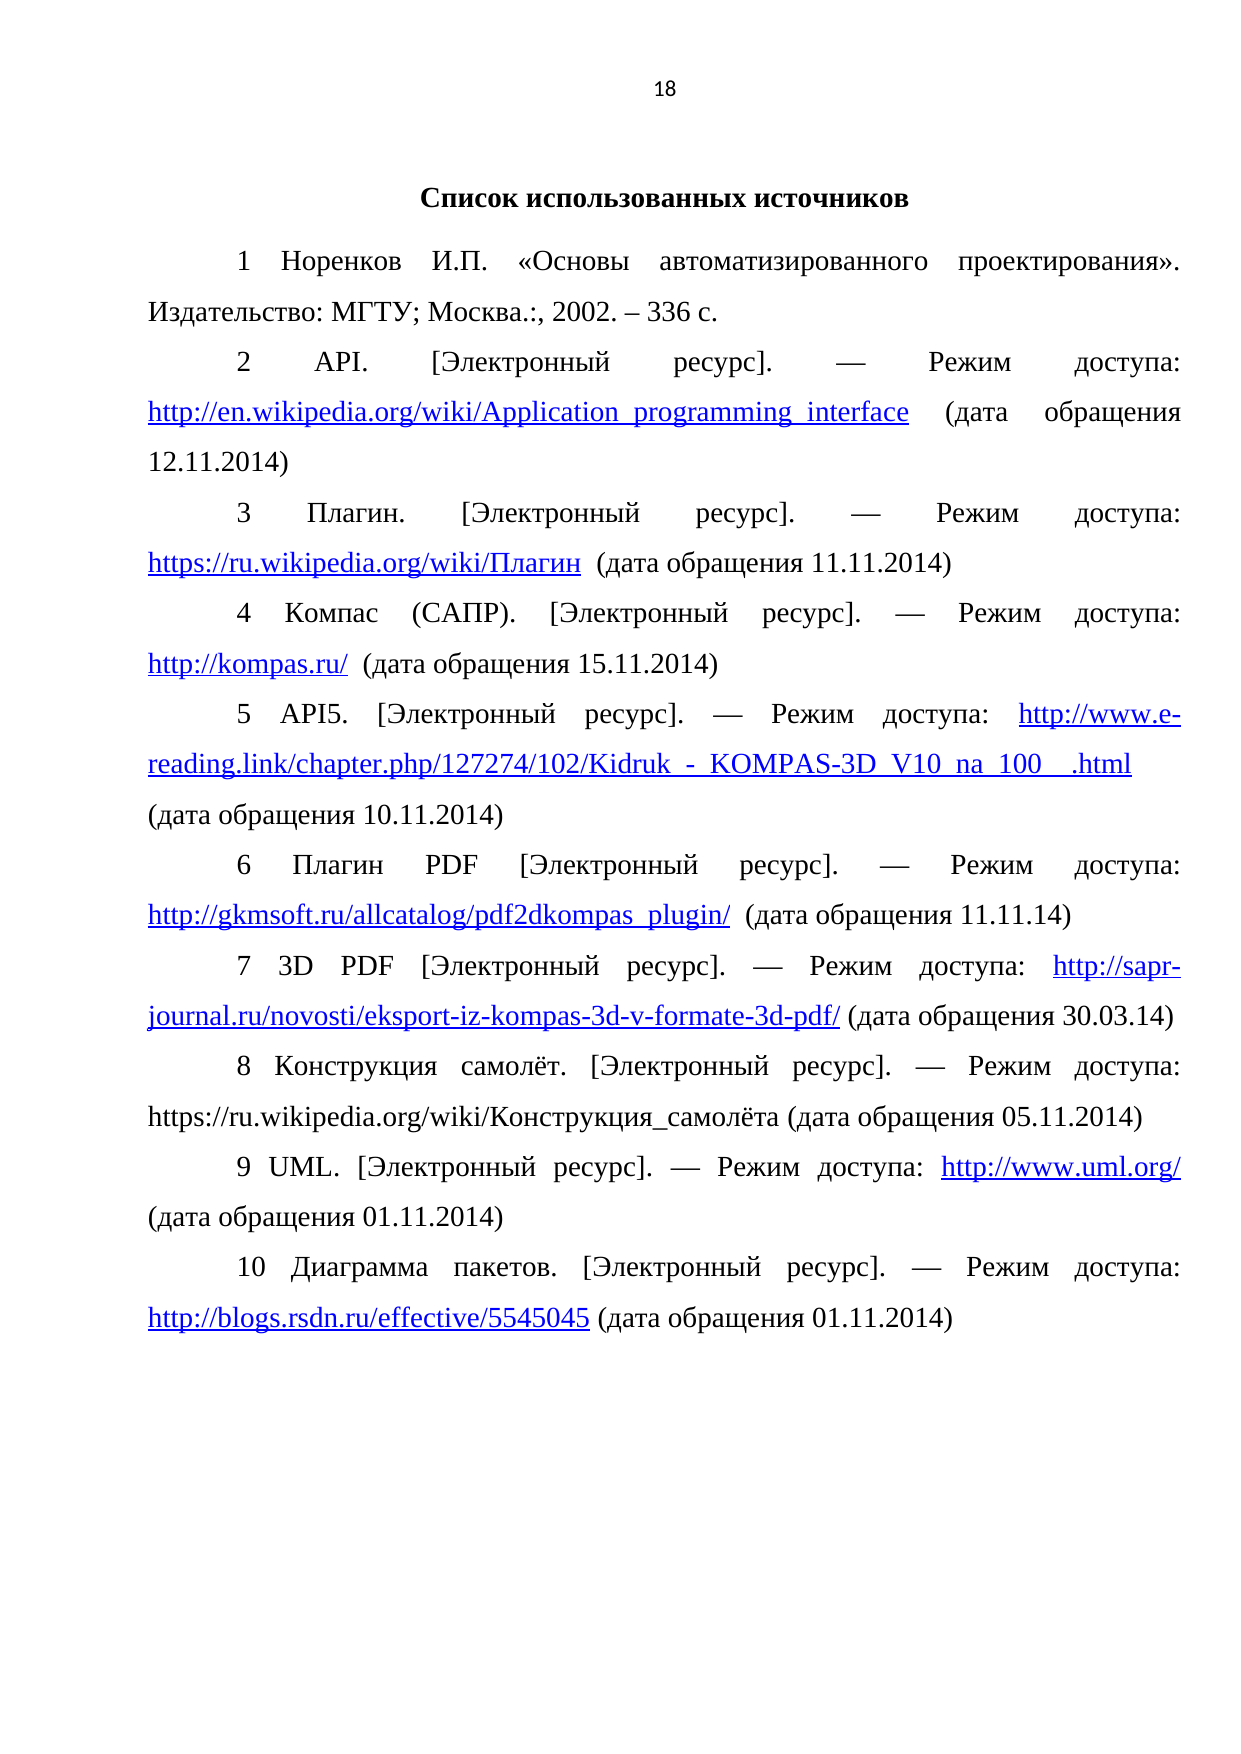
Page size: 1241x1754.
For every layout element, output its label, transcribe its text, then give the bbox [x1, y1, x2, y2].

text 6 Плагин PDF [Электронный ресурс]. — Режим доступа: http://gkmsoft.ru/allcatalog/pdf2dkompas_plugin/ (дата обращения 11.11.14) [148, 847, 1181, 931]
subtitle Список использованных источников [148, 180, 1181, 213]
text 5 API5. [Электронный ресурс]. — Режим доступа: http://www.e-reading.link/chapter.php/127274/102/Kidruk_-_KOMPAS-3D_V10_na_100__.html (дата обращения 10.11.2014) [148, 696, 1181, 830]
text 9 UML. [Электронный ресурс]. — Режим доступа: http://www.uml.org/ (дата обращения 01.11.2014) [148, 1149, 1181, 1233]
text 3 Плагин. [Электронный ресурс]. — Режим доступа: https://ru.wikipedia.org/wiki/Плагин (дата обращения 11.11.2014) [148, 495, 1181, 579]
text 10 Диаграмма пакетов. [Электронный ресурс]. — Режим доступа: http://blogs.rsdn.ru/effective/5545045 (дата обращения 01.11.2014) [148, 1249, 1181, 1333]
text 2 API. [Электронный ресурс]. — Режим доступа: http://en.wikipedia.org/wiki/Application_programming_interface (дата обращения 12.11.2014) [148, 344, 1181, 478]
text 8 Конструкция самолёт. [Электронный ресурс]. — Режим доступа: https://ru.wikipedia.org/wiki/Конструкция_самолёта (дата обращения 05.11.2014) [148, 1048, 1181, 1132]
text 1 Норенков И.П. «Основы автоматизированного проектирования». Издательство: МГТУ; Москва.:, 2002. – 336 с. [148, 243, 1181, 327]
text 4 Компас (САПР). [Электронный ресурс]. — Режим доступа: http://kompas.ru/ (дата обращения 15.11.2014) [148, 596, 1181, 679]
text 7 3D PDF [Электронный ресурс]. — Режим доступа: http://sapr-journal.ru/novosti/eksport-iz-kompas-3d-v-formate-3d-pdf/ (дата обращения 30.03.14) [148, 948, 1181, 1032]
